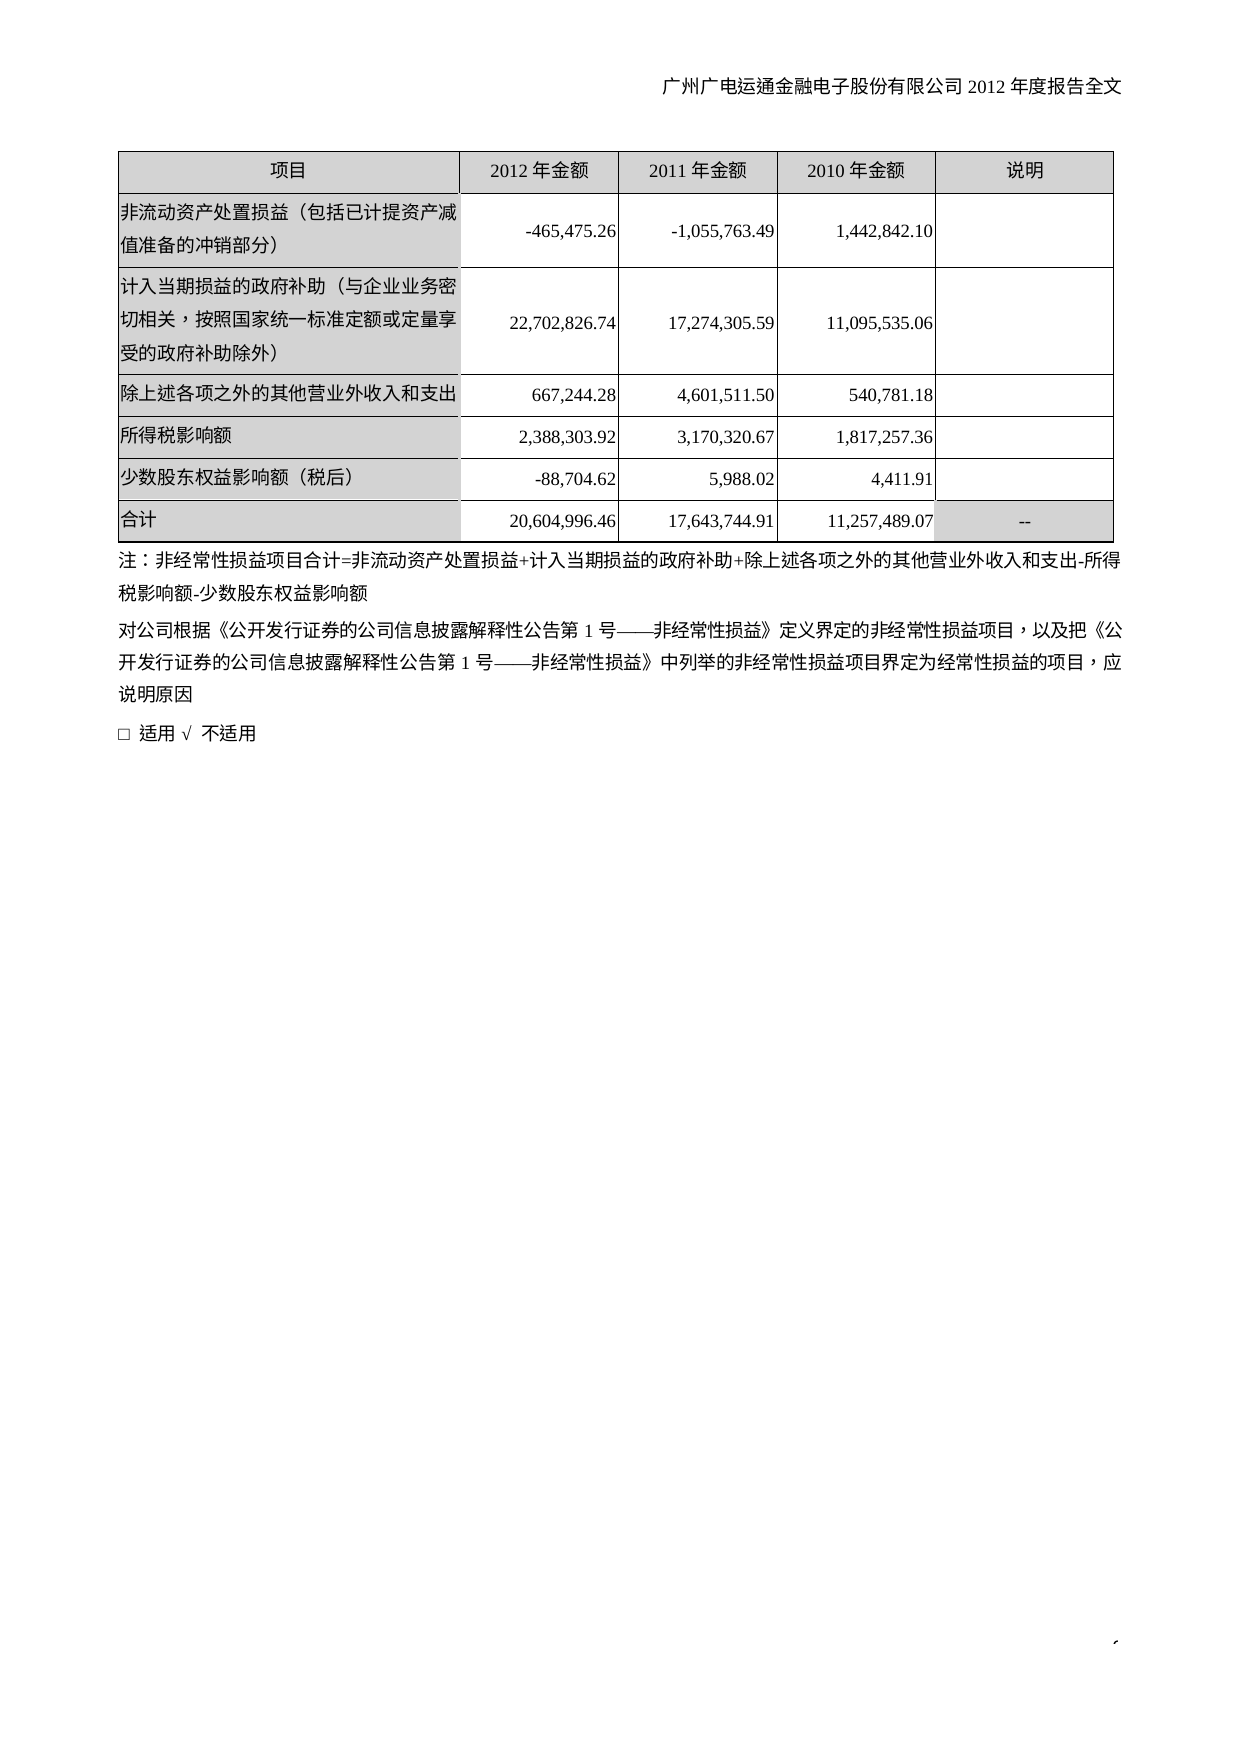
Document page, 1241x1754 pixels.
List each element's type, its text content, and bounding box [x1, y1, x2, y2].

table_header 2010 年金额 [778, 152, 935, 193]
table_cell [936, 375, 1113, 416]
table_cell 4,601,511.50 [619, 375, 777, 416]
table_cell 合计 [119, 501, 458, 541]
table_cell -- [937, 501, 1113, 541]
table_cell [936, 459, 1113, 499]
text □ 适用 √ 不适用 [118, 720, 1138, 746]
table_cell 667,244.28 [461, 375, 618, 416]
table_cell 4,411.91 [778, 459, 935, 499]
table_cell -1,055,763.49 [619, 194, 777, 267]
table_cell 540,781.18 [778, 375, 935, 416]
table_cell 2,388,303.92 [461, 417, 618, 458]
table_cell -465,475.26 [461, 194, 618, 267]
table_cell 非流动资产处置损益（包括已计提资产减 值准备的冲销部分） [119, 194, 458, 267]
text 开发行证券的公司信息披露解释性公告第 1 号——非经常性损益》中列举的非经常性损益项目界定为经常性损益的项目，应 说明原因 [118, 649, 1124, 707]
table_cell [936, 194, 1113, 267]
table_cell 1,817,257.36 [778, 417, 935, 458]
table_header 2012 年金额 [460, 152, 618, 193]
table_cell -88,704.62 [461, 459, 618, 499]
table_cell 计入当期损益的政府补助（与企业业务密 切相关，按照国家统一标准定额或定量享 受的政府补助除外） [119, 268, 458, 374]
table_cell 11,257,489.07 [778, 501, 934, 541]
table_cell 17,274,305.59 [619, 268, 777, 374]
table_cell 22,702,826.74 [461, 268, 618, 374]
table_header 说明 [936, 152, 1113, 193]
text 注：非经常性损益项目合计=非流动资产处置损益+计入当期损益的政府补助+除上述各项之外的其他营业外收入和支出-所得 税影响额-少数股东权益影响额 [118, 548, 1123, 605]
table_cell 20,604,996.46 [461, 501, 618, 541]
table_cell 17,643,744.91 [619, 501, 777, 541]
table_cell 3,170,320.67 [619, 417, 777, 458]
table_cell 11,095,535.06 [778, 268, 935, 374]
table_cell 1,442,842.10 [778, 194, 935, 267]
table_cell 除上述各项之外的其他营业外收入和支出 [119, 375, 458, 416]
table_header 2011 年金额 [619, 152, 777, 193]
table_header 项目 [119, 152, 459, 193]
table_cell [936, 268, 1113, 374]
table_cell 5,988.02 [619, 459, 777, 499]
table_cell 所得税影响额 [119, 417, 458, 458]
table_cell [936, 417, 1113, 458]
text 对公司根据《公开发行证券的公司信息披露解释性公告第 1 号——非经常性损益》定义界定的非经常性损益项目，以及把《公 [118, 617, 1138, 642]
table_cell 少数股东权益影响额（税后） [119, 459, 458, 499]
